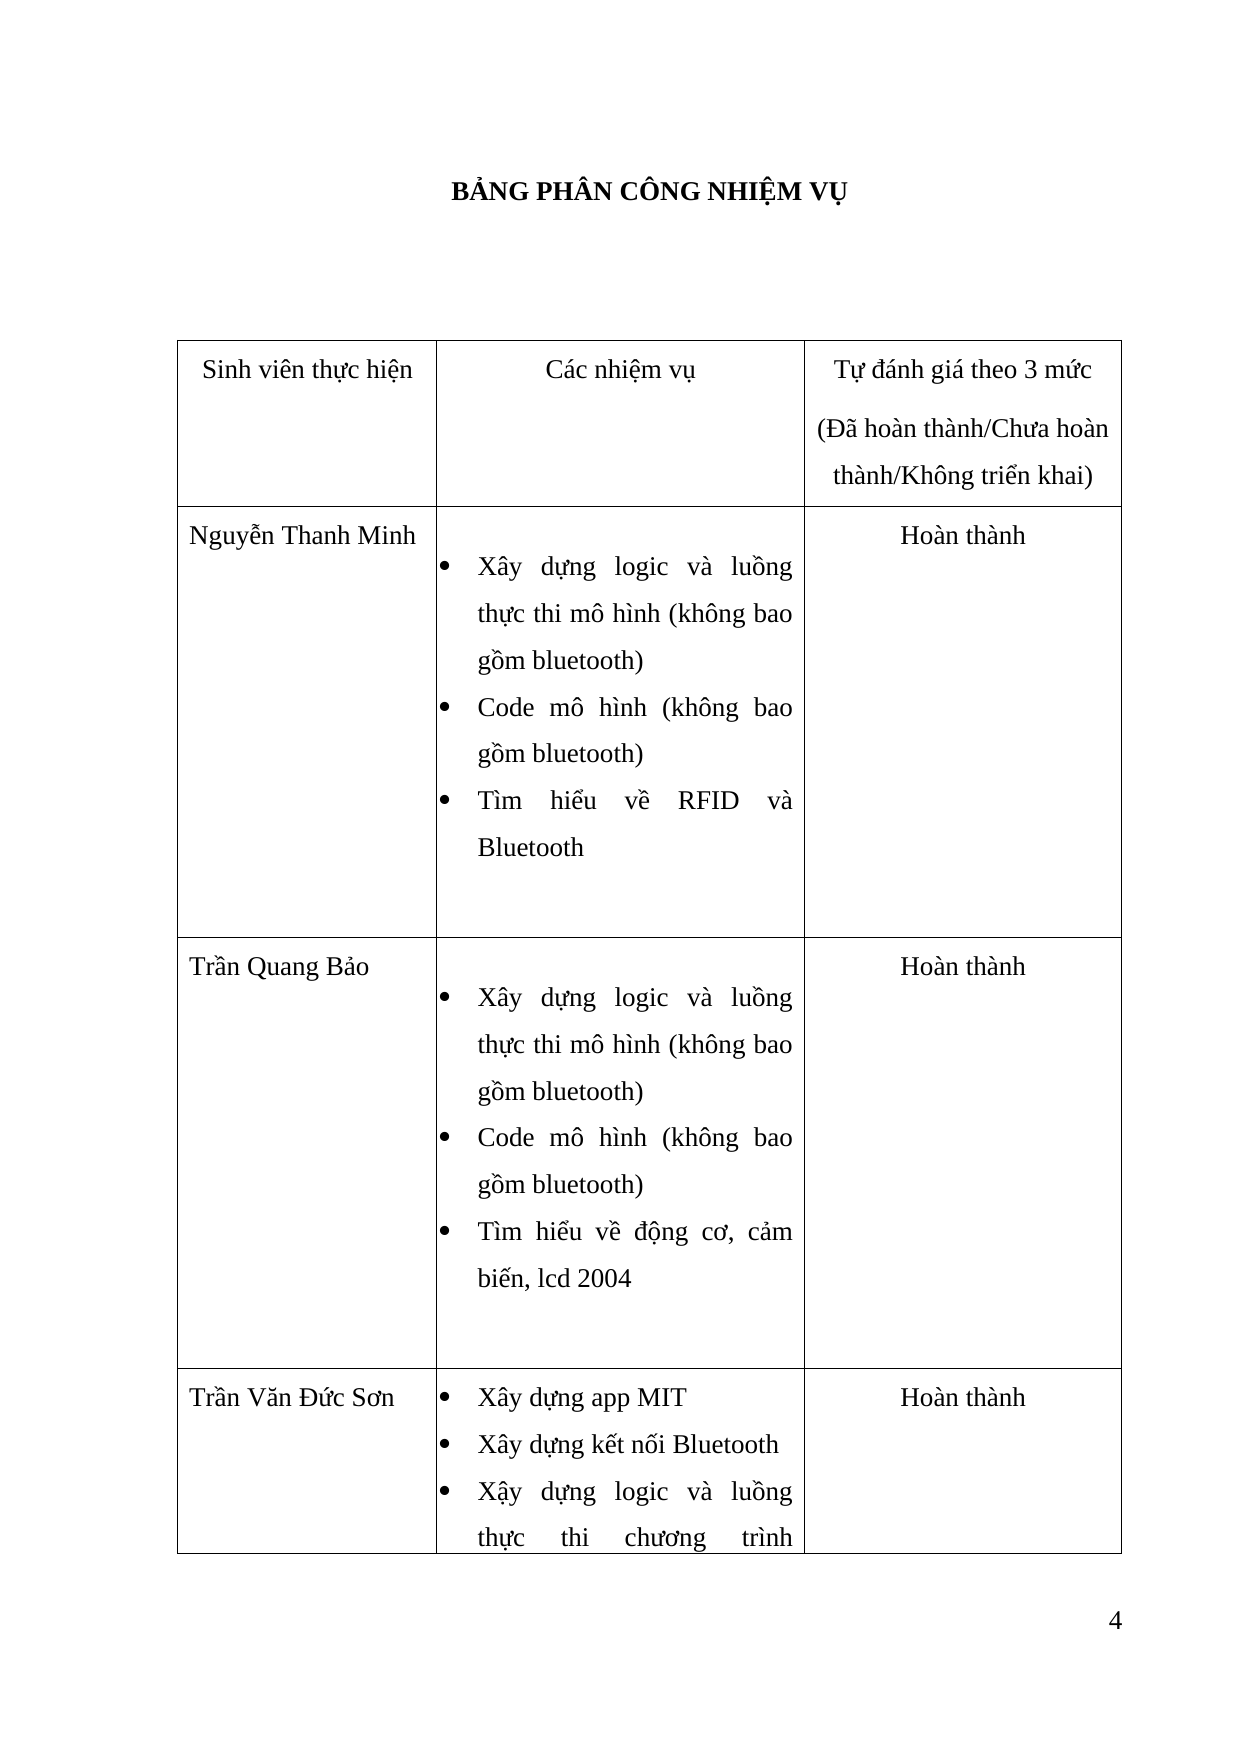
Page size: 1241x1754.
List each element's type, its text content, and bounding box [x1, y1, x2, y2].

table_cell Trần Văn Đức Sơn [178, 1369, 436, 1553]
table_cell Nguyễn Thanh Minh [178, 507, 436, 937]
table_cell Hoàn thành [805, 938, 1121, 1367]
table_header Sinh viên thực hiện [178, 341, 436, 506]
text BẢNG PHÂN CÔNG NHIỆM VỤ [177, 175, 1122, 206]
table_cell Hoàn thành [805, 1369, 1121, 1553]
table_header Các nhiệm vụ [437, 341, 804, 506]
table_header Tự đánh giá theo 3 mức (Đã hoàn thành/Chưa hoàn thành/Không triển khai) [805, 341, 1121, 506]
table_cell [437, 1369, 804, 1553]
table_cell Hoàn thành [805, 507, 1121, 937]
table_cell Trần Quang Bảo [178, 938, 436, 1367]
table_cell Xây dựng logic và luồng thực thi mô hình (không bao gồm bluetooth) Code mô hình (không bao gồm bluetooth) Tìm hiểu về động cơ, cảm biến, lcd 2004 [437, 938, 804, 1367]
table_cell Xây dựng logic và luồng thực thi mô hình (không bao gồm bluetooth) Code mô hình (không bao gồm bluetooth) Tìm hiểu về RFID và Bluetooth [437, 507, 804, 937]
